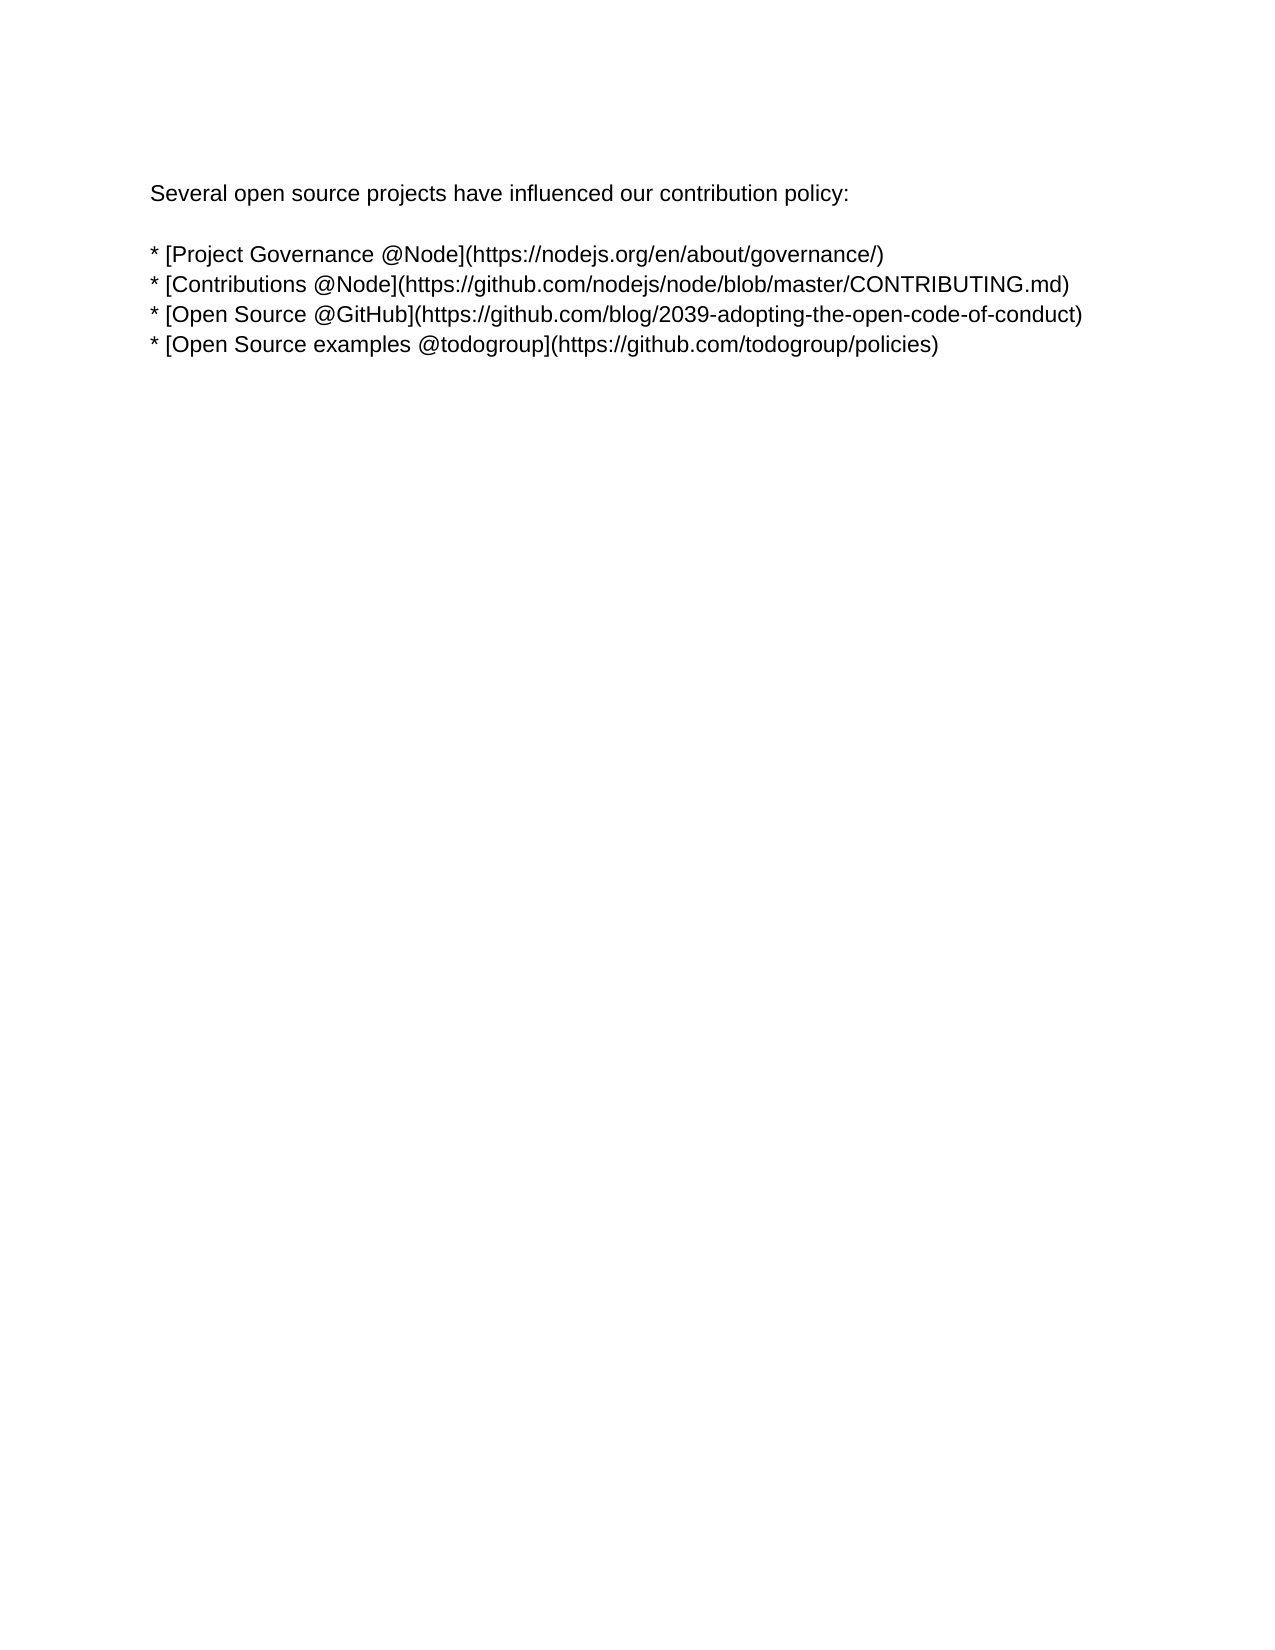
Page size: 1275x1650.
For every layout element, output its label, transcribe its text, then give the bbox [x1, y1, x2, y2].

text Several open source projects have influenced our contribution policy: [150, 180, 1125, 207]
text * [Open Source @GitHub](https://github.com/blog/2039-adopting-the-open-code-of-conduct) [150, 301, 1125, 327]
text * [Contributions @Node](https://github.com/nodejs/node/blob/master/CONTRIBUTING.md) [150, 271, 1125, 297]
text * [Project Governance @Node](https://nodejs.org/en/about/governance/) [150, 241, 1125, 267]
text * [Open Source examples @todogroup](https://github.com/todogroup/policies) [150, 331, 1125, 358]
